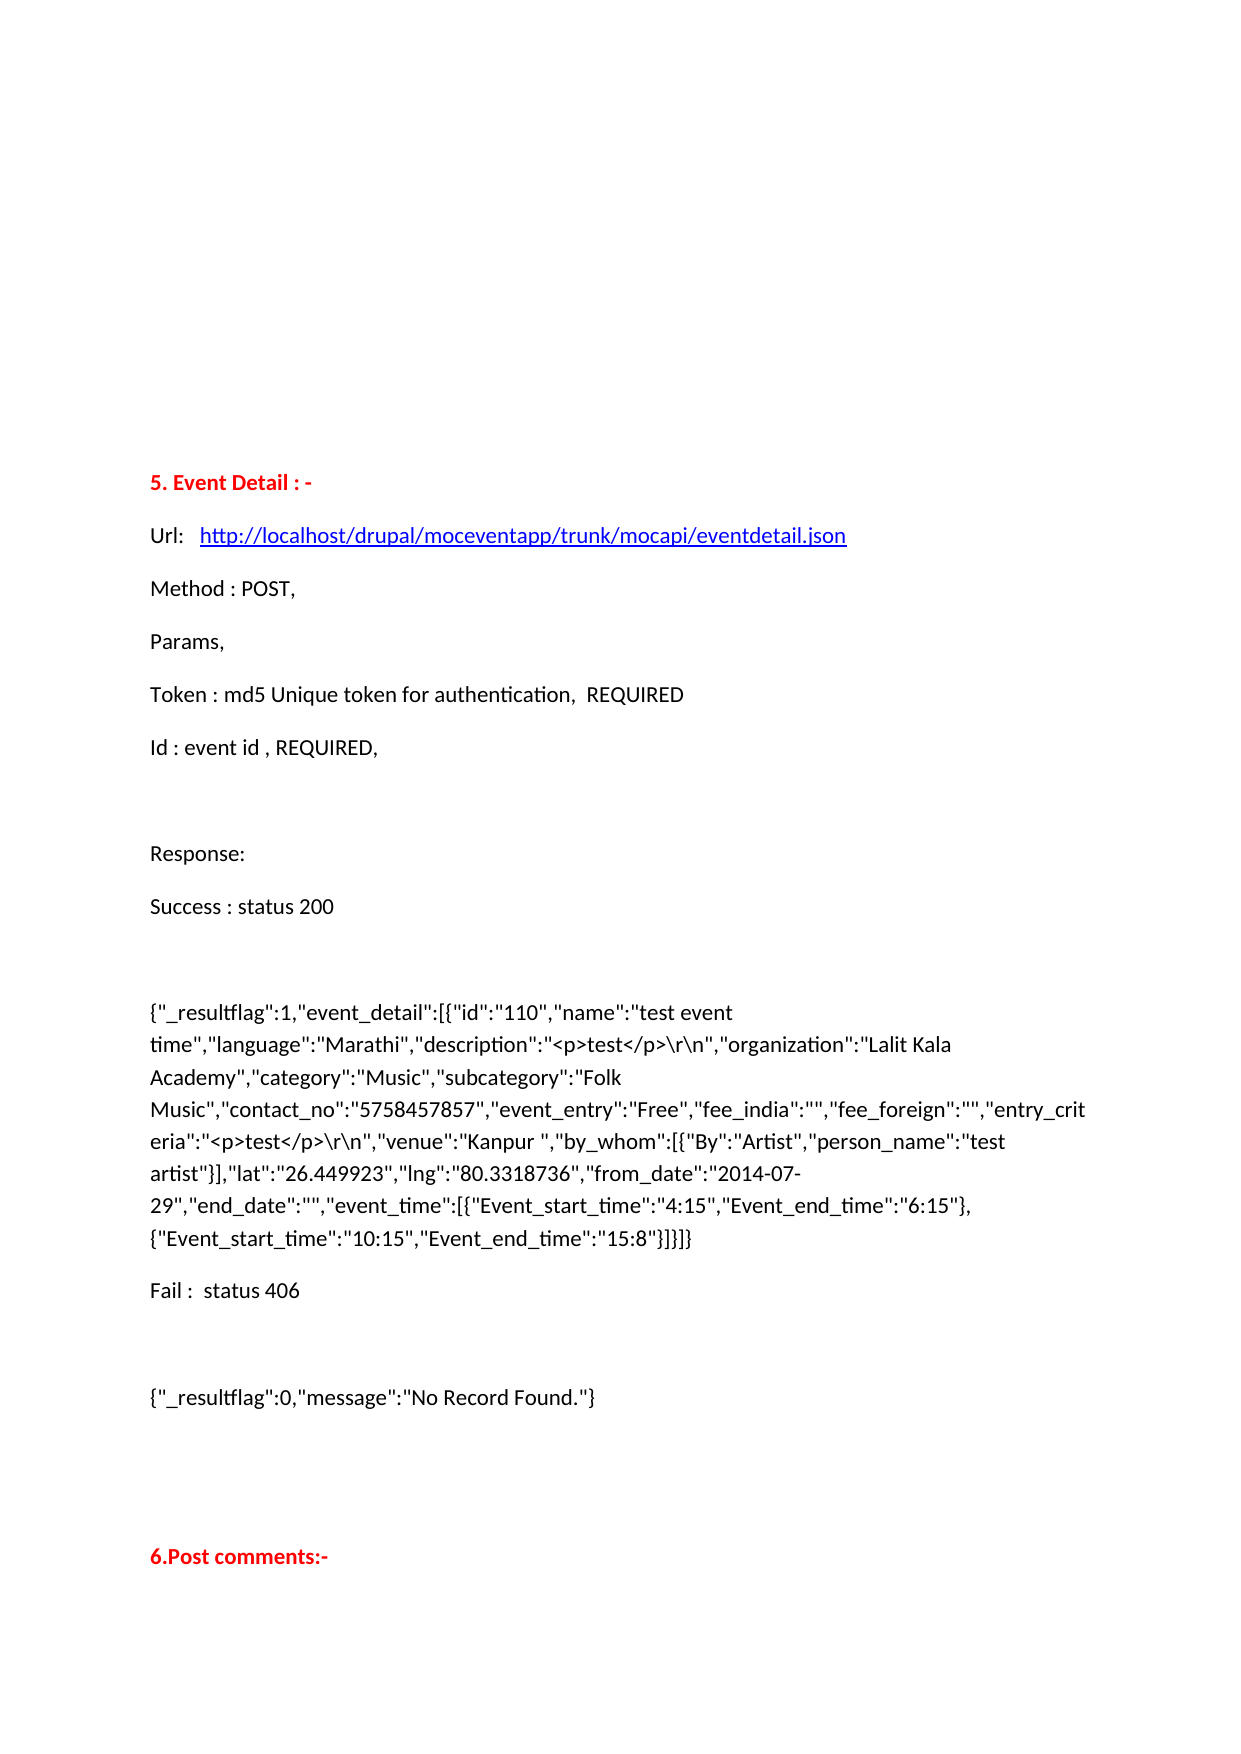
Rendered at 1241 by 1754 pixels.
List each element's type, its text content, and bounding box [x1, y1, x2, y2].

text Token : md5 Unique token for authentication, REQUIRED [150, 680, 1090, 708]
text Params, [150, 627, 1090, 655]
text 5. Event Detail : - [150, 468, 1090, 496]
text Method : POST, [150, 574, 1090, 602]
text Id : event id , REQUIRED, [150, 733, 1090, 761]
text Success : status 200 [150, 892, 1090, 920]
text Response: [150, 839, 1090, 867]
text Fail : status 406 [150, 1277, 1090, 1305]
text Url: http://localhost/drupal/moceventapp/trunk/mocapi/eventdetail.json [150, 521, 1090, 549]
text 6.Post comments:- [150, 1542, 1090, 1570]
text {"_resultflag":1,"event_detail":[{"id":"110","name":"test event time","language":"Marathi","description":"<p>test</p>\r\n","organization":"Lalit Kala Academy","category":"Music","subcategory":"Folk Music","contact_no":"5758457857","event_entry":"Free","fee_india":"","fee_foreign":"","entry_criteria":"<p>test</p>\r\n","venue":"Kanpur ","by_whom":[{"By":"Artist","person_name":"test artist"}],"lat":"26.449923","lng":"80.3318736","from_date":"2014-07-29","end_date":"","event_time":[{"Event_start_time":"4:15","Event_end_time":"6:15"},{"Event_start_time":"10:15","Event_end_time":"15:8"}]}]} [150, 998, 1090, 1252]
text {"_resultflag":0,"message":"No Record Found."} [150, 1383, 1090, 1411]
